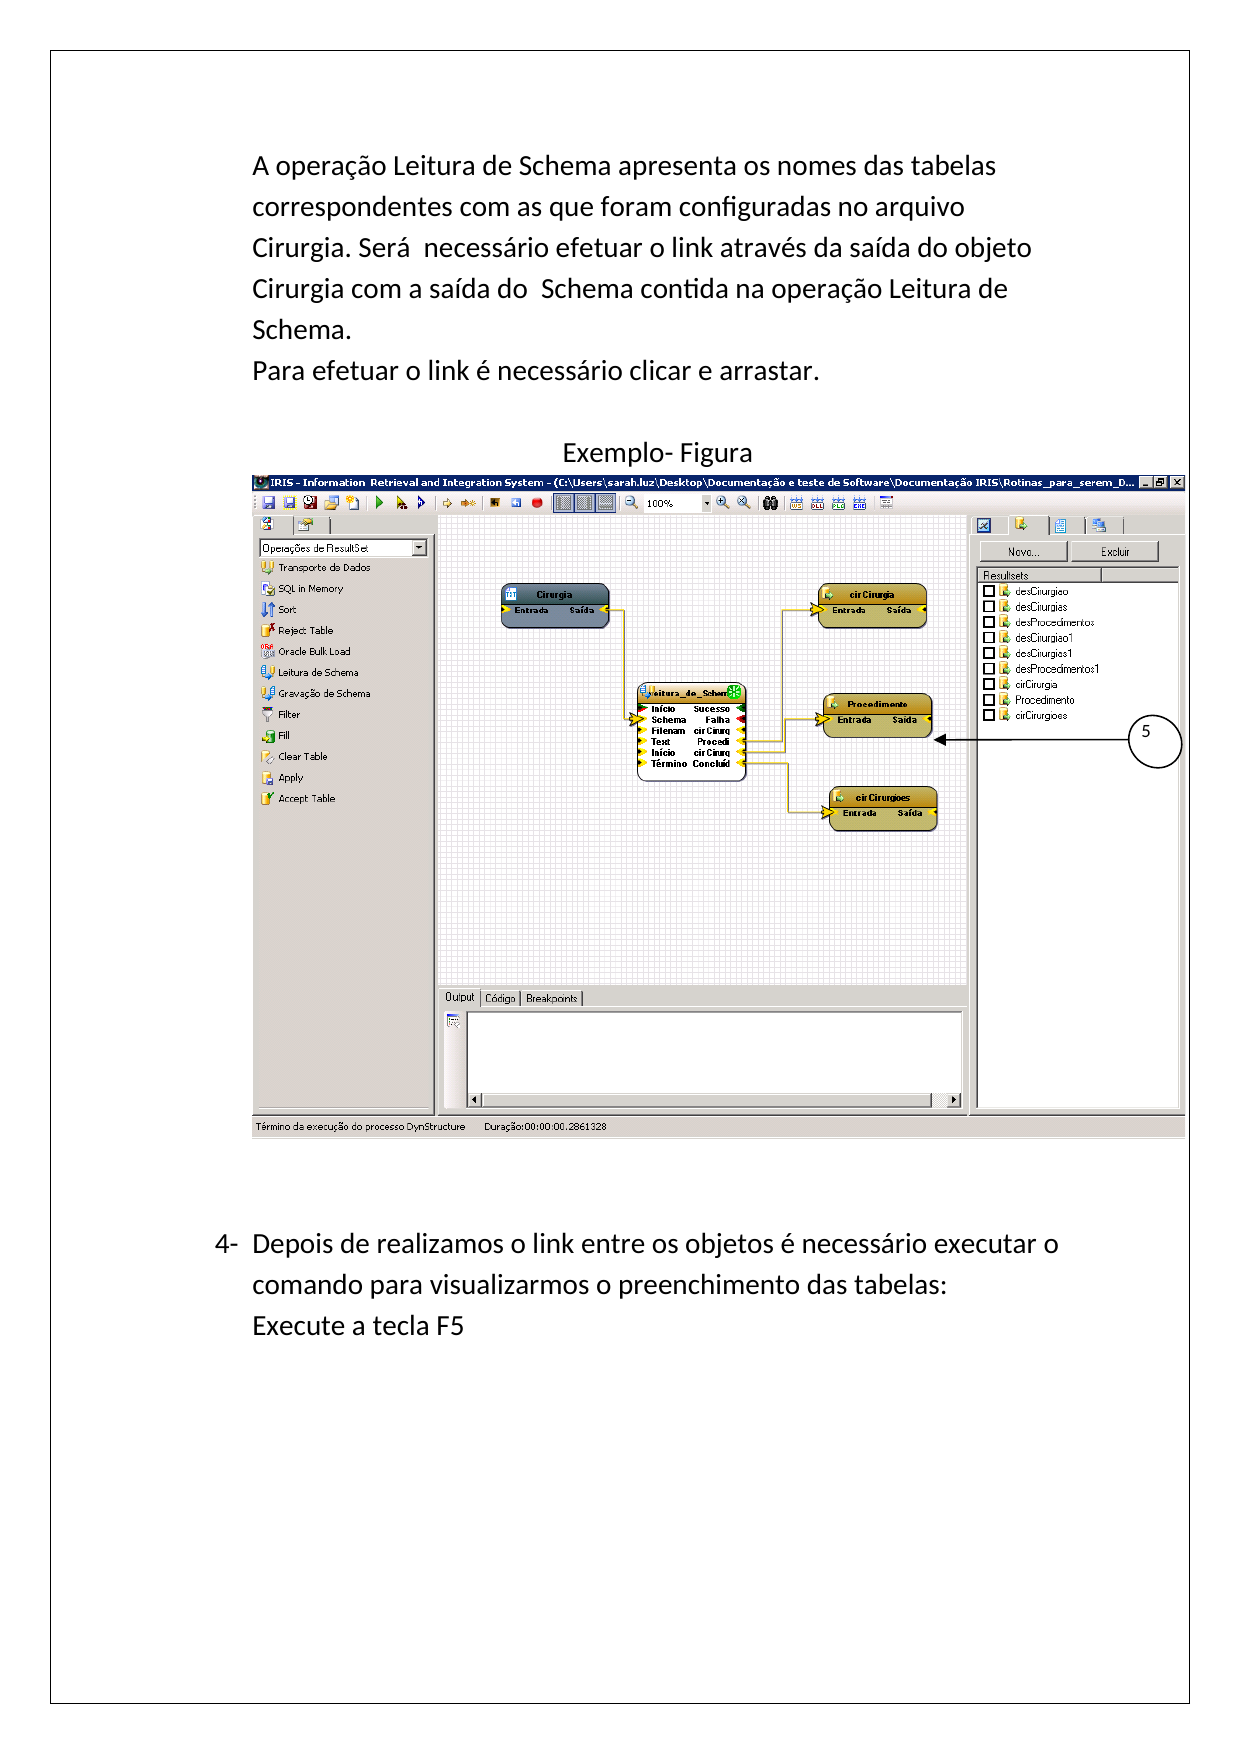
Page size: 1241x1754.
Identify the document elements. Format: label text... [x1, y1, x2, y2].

list A operação Leitura de Schema apresenta os nomes das tabelas correspondentes com as que foram configuradas no arquivo Cirurgia. Será necessário efetuar o link através da saída do objeto Cirurgia com a saída do Schema contida na operação Leitura de Schema. [252, 147, 1063, 347]
list Execute a tecla F5 [252, 1307, 1063, 1342]
list Exemplo- Figura [252, 434, 1063, 470]
list Para efetuar o link é necessário clicar e arrastar. [252, 352, 1063, 388]
list Depois de realizamos o link entre os objetos é necessário executar o comando para visualizarmos o preenchimento das tabelas: [214, 1225, 1063, 1302]
picture [252, 475, 1185, 1139]
